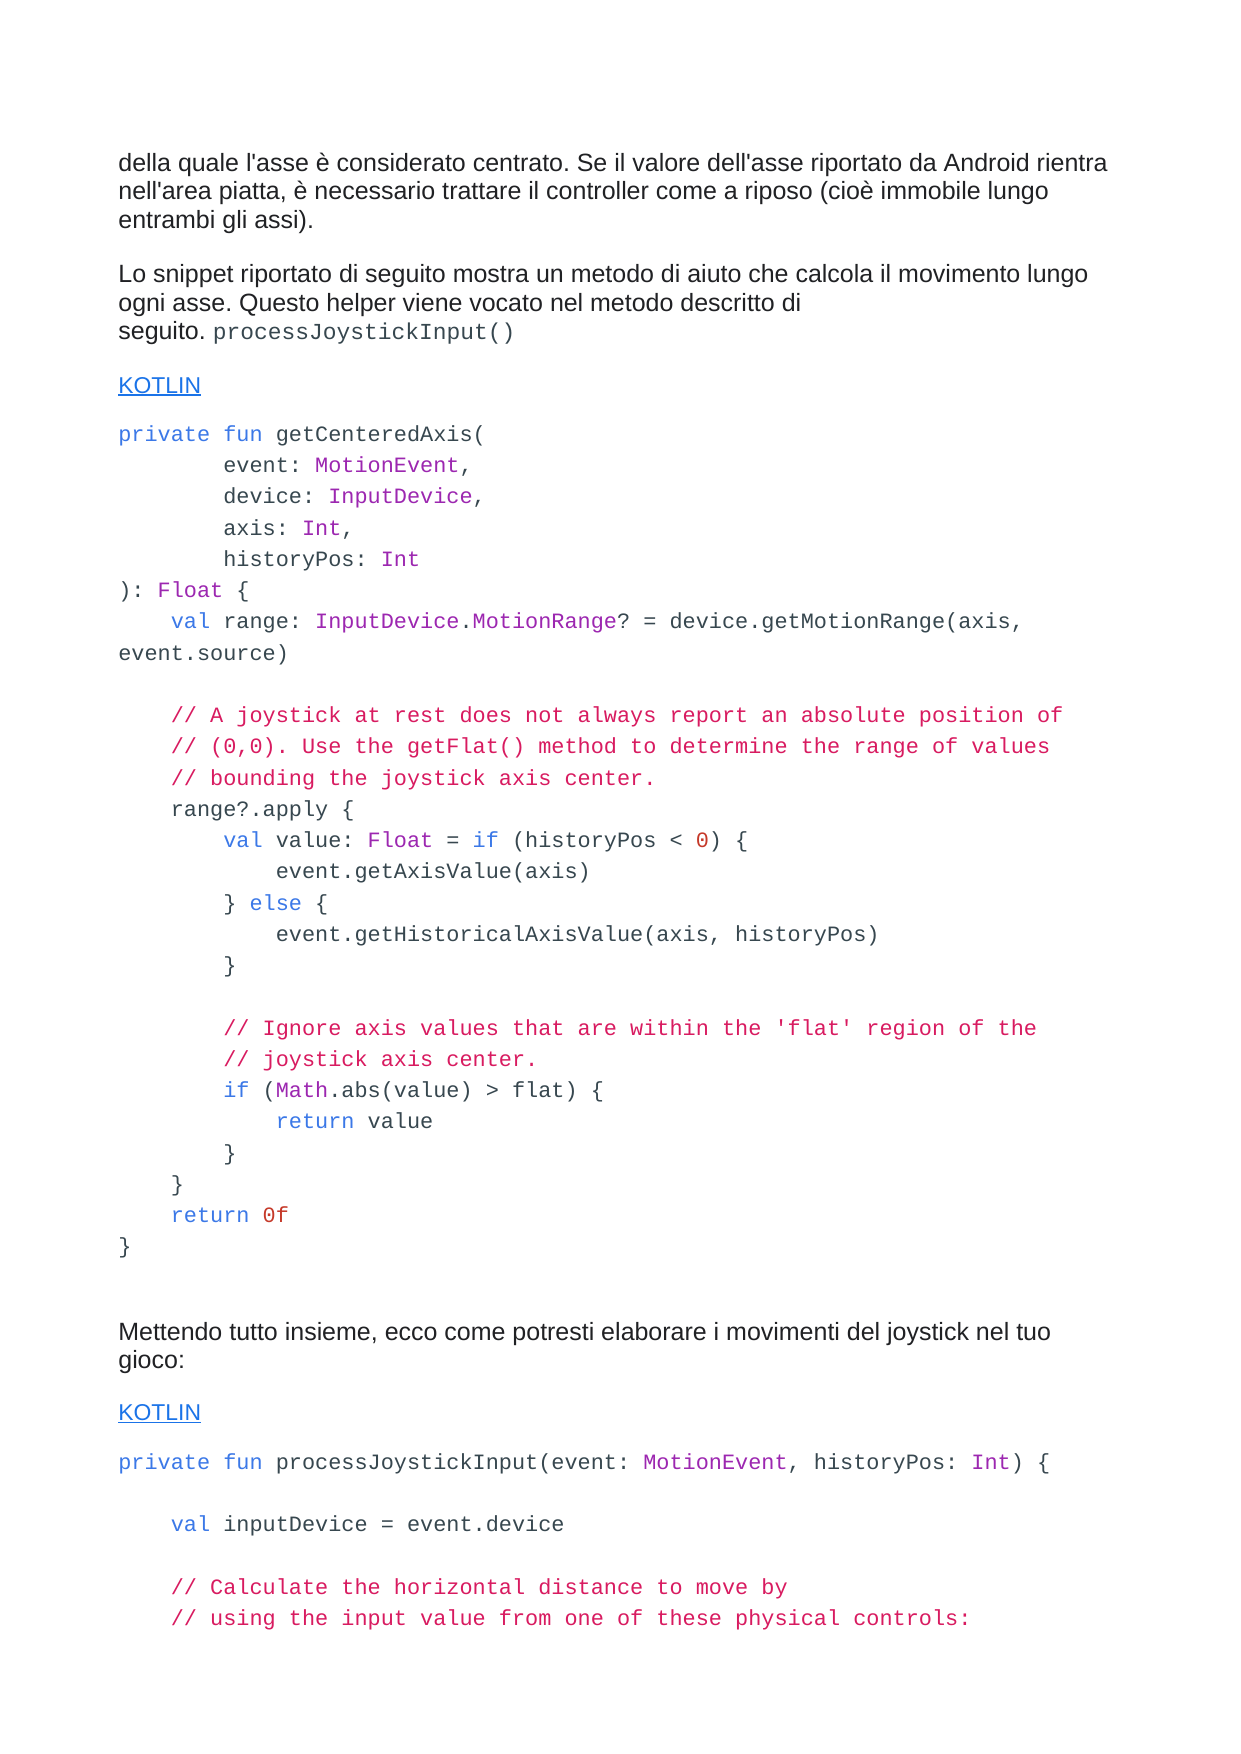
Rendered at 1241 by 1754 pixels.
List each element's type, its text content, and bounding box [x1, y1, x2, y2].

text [118, 148, 1122, 234]
text Mettendo tutto insieme, ecco come potresti elaborare i movimenti del joystick nel tuo gioco: [118, 1317, 1122, 1374]
text KOTLIN [118, 372, 1122, 398]
text private fun getCenteredAxis( event: MotionEvent, device: InputDevice, axis: Int, historyPos: Int ): Float { val range: InputDevice.MotionRange? = device.getMotionRange(axis, event.source) // A joystick at rest does not always report an absolute position of // (0,0). Use the getFlat() method to determine the range of values // bounding the joystick axis center. range?.apply { val value: Float = if (historyPos < 0) { event.getAxisValue(axis) } else { event.getHistoricalAxisValue(axis, historyPos) } // Ignore axis values that are within the 'flat' region of the // joystick axis center. if (Math.abs(value) > flat) { return value } } return 0f } [118, 417, 1122, 1292]
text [118, 1444, 1122, 1632]
text KOTLIN [118, 1399, 1122, 1426]
text Lo snippet riportato di seguito mostra un metodo di aiuto che calcola il movimento lungo ogni asse. Questo helper viene vocato nel metodo descritto di seguito. processJoystickInput() [118, 259, 1122, 347]
